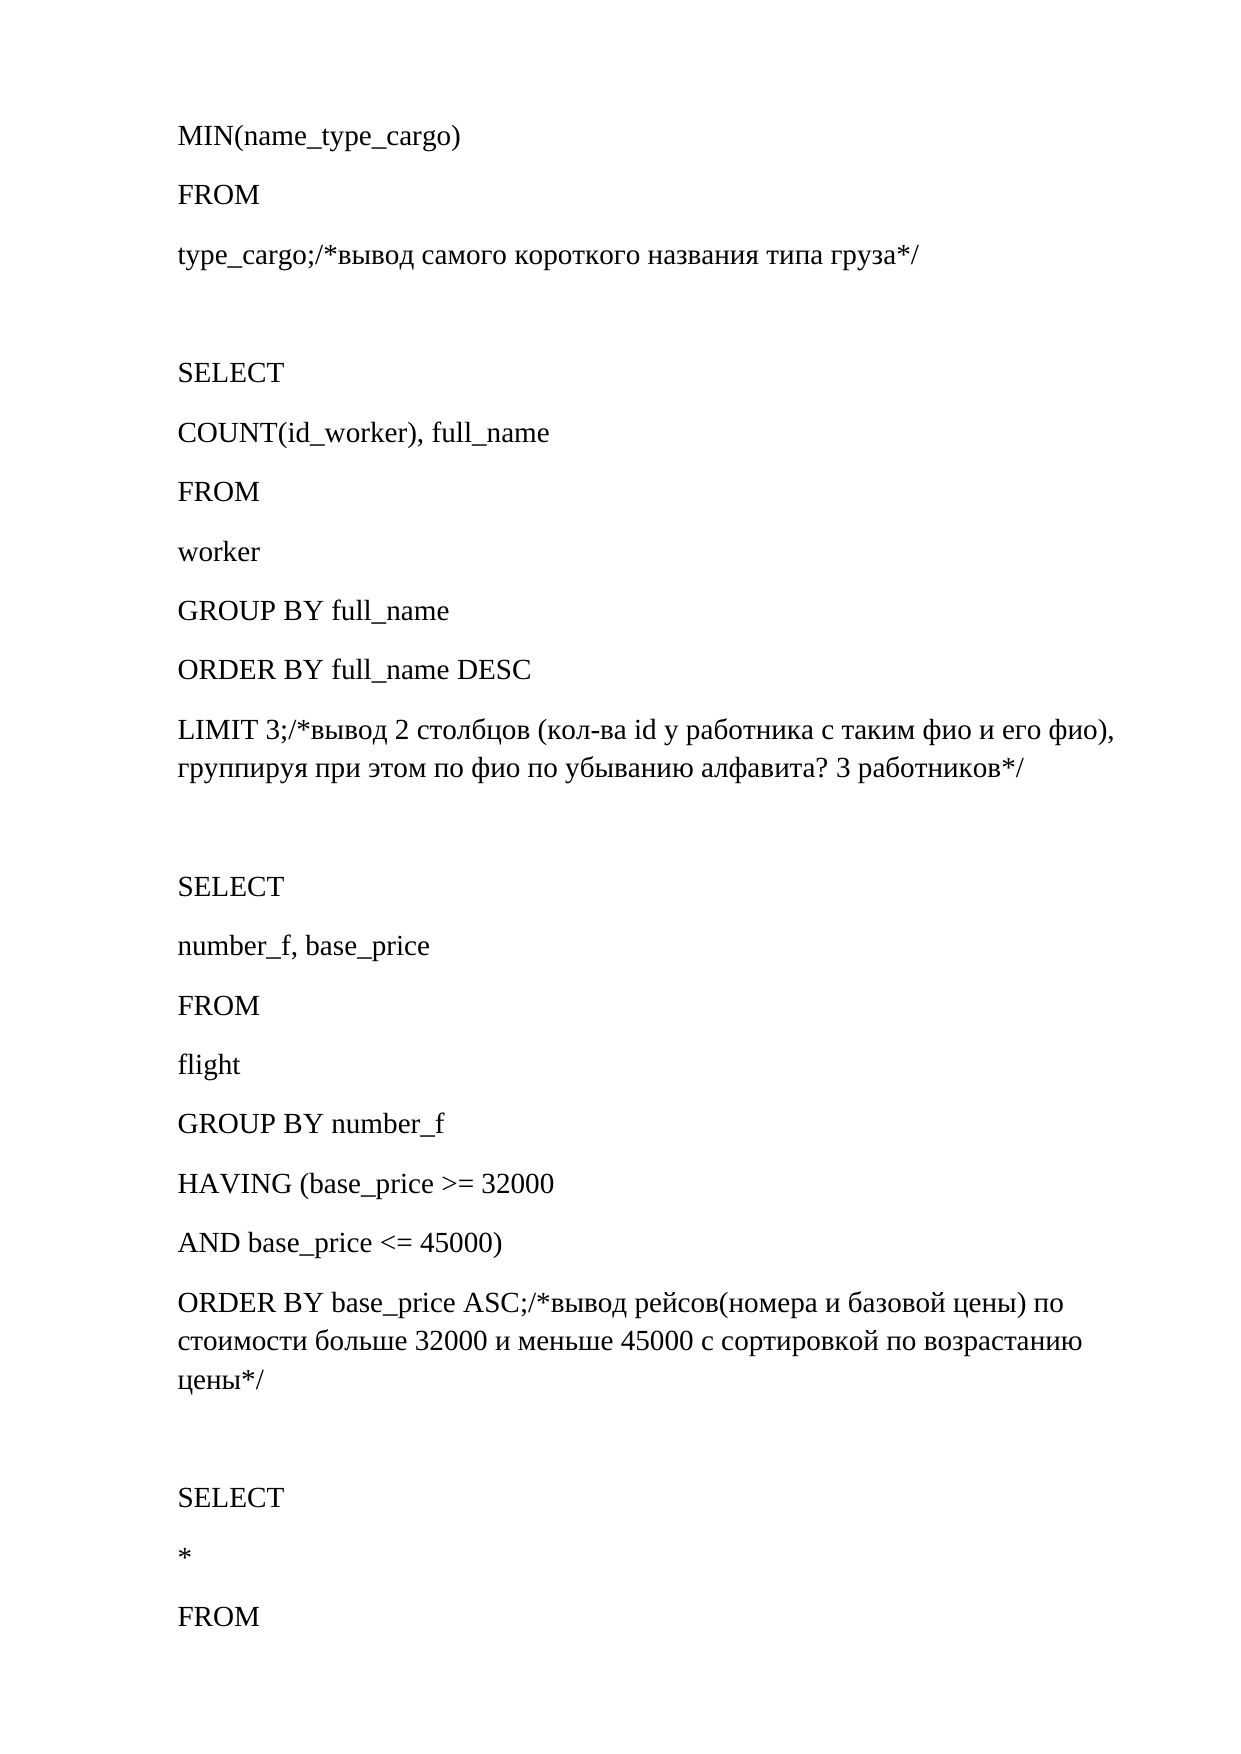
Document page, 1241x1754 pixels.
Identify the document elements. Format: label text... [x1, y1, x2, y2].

text number_f, base_price [177, 928, 1152, 962]
text SELECT [177, 1481, 1152, 1514]
text LIMIT 3;/*вывод 2 столбцов (кол-ва id у работника с таким фио и его фио), группируя при этом по фио по убыванию алфавита? 3 работников*/ [177, 712, 1152, 784]
text ORDER BY base_price ASC;/*вывод рейсов(номера и базовой цены) по стоимости больше 32000 и меньше 45000 с сортировкой по возрастанию цены*/ [177, 1285, 1152, 1395]
text flight [177, 1047, 1152, 1081]
text SELECT [177, 869, 1152, 903]
text COUNT(id_worker), full_name [177, 415, 1152, 448]
text GROUP BY number_f [177, 1107, 1152, 1140]
text AND base_price <= 45000) [177, 1225, 1152, 1259]
text * [177, 1540, 1152, 1573]
text HAVING (base_price >= 32000 [177, 1166, 1152, 1199]
text ORDER BY full_name DESC [177, 652, 1152, 686]
text MIN(name_type_cargo) [177, 118, 1152, 152]
text GROUP BY full_name [177, 593, 1152, 627]
text worker [177, 534, 1152, 567]
text FROM [177, 474, 1152, 508]
text SELECT [177, 356, 1152, 389]
text type_cargo;/*вывод самого короткого названия типа груза*/ [177, 237, 1152, 270]
text FROM [177, 988, 1152, 1021]
text FROM [177, 1599, 1152, 1633]
text FROM [177, 177, 1152, 211]
